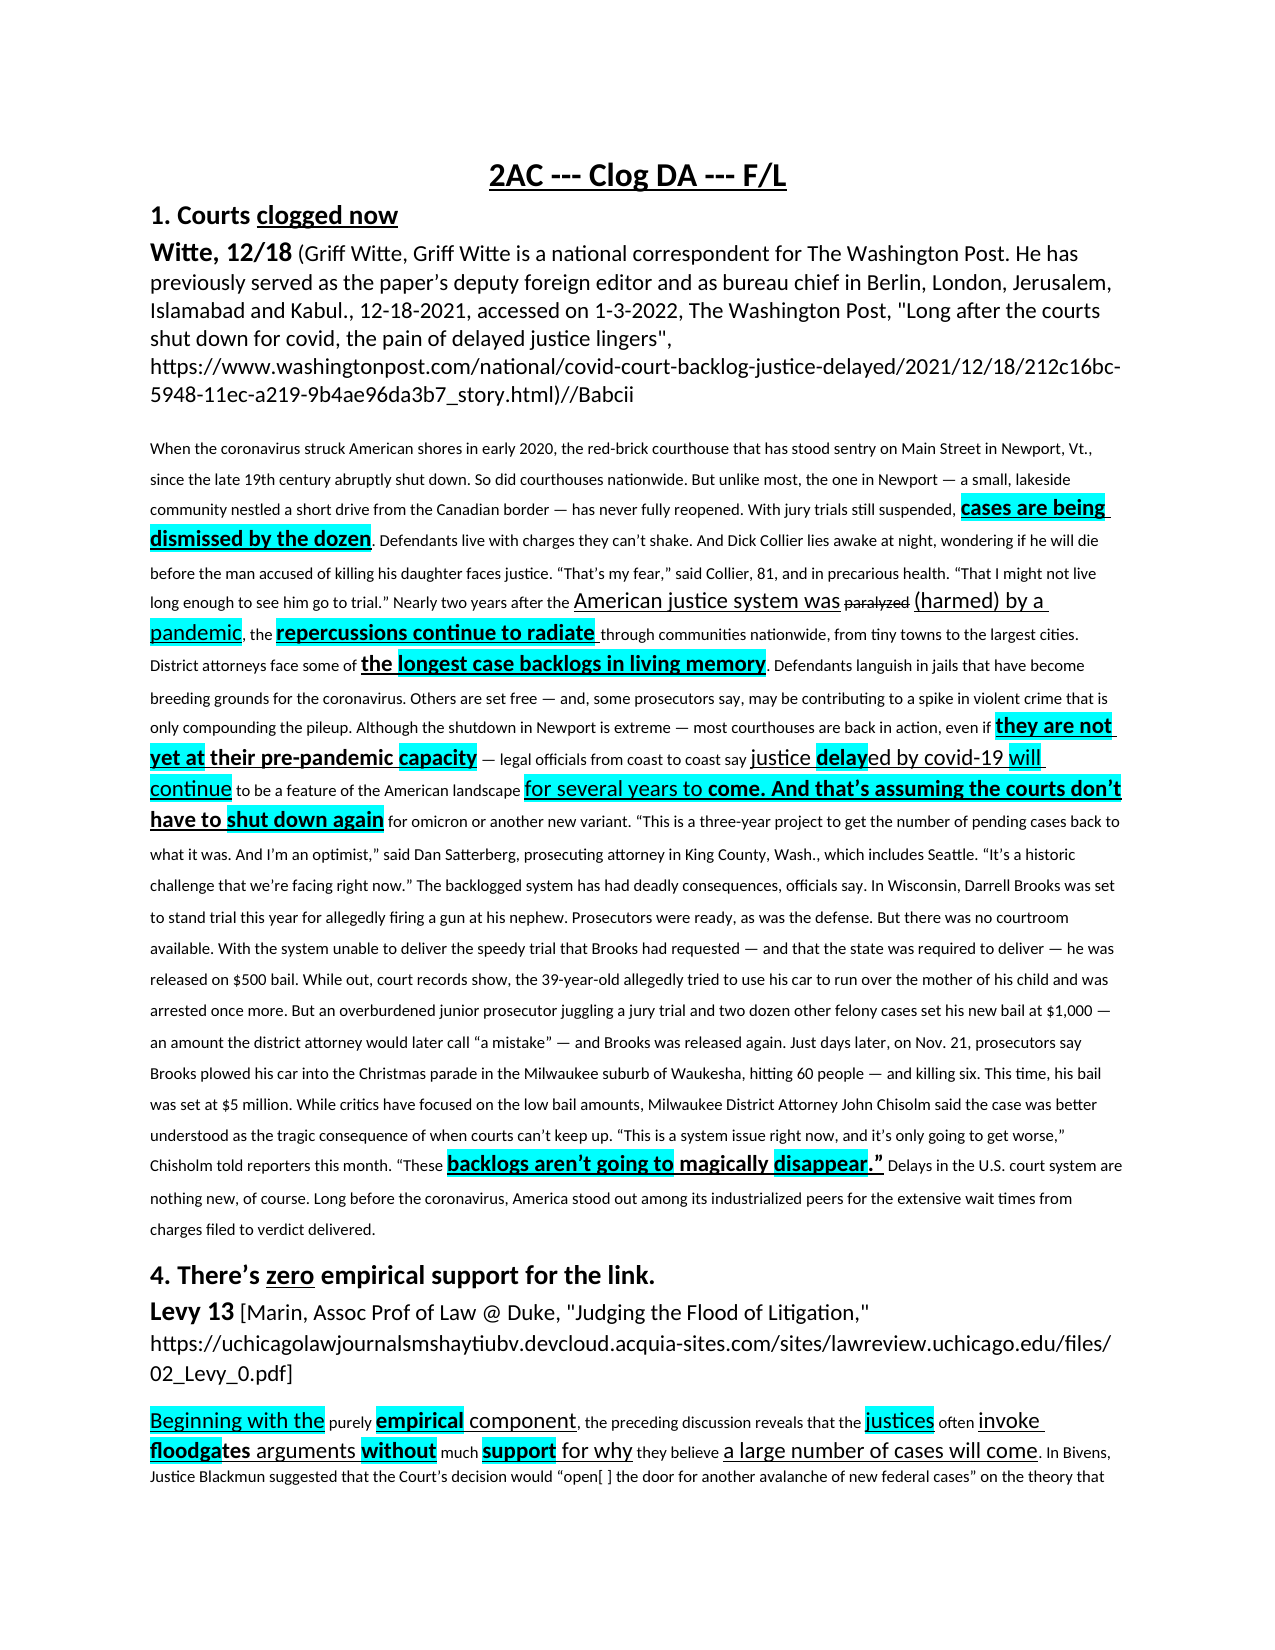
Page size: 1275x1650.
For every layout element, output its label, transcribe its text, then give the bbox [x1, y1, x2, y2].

text Witte, 12/18 (Griff Witte, Griff Witte is a national correspondent for The Washington Post. He has previously served as the paper’s deputy foreign editor and as bureau chief in Berlin, London, Jerusalem, Islamabad and Kabul., 12-18-2021, accessed on 1-3-2022, The Washington Post, "Long after the courts shut down for covid, the pain of delayed justice lingers", https://www.washingtonpost.com/national/covid-court-backlog-justice-delayed/2021/12/18/212c16bc-5948-11ec-a219-9b4ae96da3b7_story.html)//Babcii [150, 235, 1125, 408]
text Levy 13 [Marin, Assoc Prof of Law @ Duke, "Judging the Flood of Litigation," https://uchicagolawjournalsmshaytiubv.devcloud.acquia-sites.com/sites/lawreview.uchicago.edu/files/02_Levy_0.pdf] [150, 1294, 1125, 1387]
text When the coronavirus struck American shores in early 2020, the red-brick courthouse that has stood sentry on Main Street in Newport, Vt., since the late 19th century abruptly shut down. So did courthouses nationwide. But unlike most, the one in Newport — a small, lakeside community nestled a short drive from the Canadian border — has never fully reopened. With jury trials still suspended, cases are being dismissed by the dozen. Defendants live with charges they can’t shake. And Dick Collier lies awake at night, wondering if he will die before the man accused of killing his daughter faces justice. “That’s my fear,” said Collier, 81, and in precarious health. “That I might not live long enough to see him go to trial.” Nearly two years after the American justice system was paralyzed (harmed) by a pandemic, the repercussions continue to radiate through communities nationwide, from tiny towns to the largest cities. District attorneys face some of the longest case backlogs in living memory. Defendants languish in jails that have become breeding grounds for the coronavirus. Others are set free — and, some prosecutors say, may be contributing to a spike in violent crime that is only compounding the pileup. Although the shutdown in Newport is extreme — most courthouses are back in action, even if they are not yet at their pre-pandemic capacity — legal officials from coast to coast say justice delayed by covid-19 will continue to be a feature of the American landscape for several years to come. And that’s assuming the courts don’t have to shut down again for omicron or another new variant. “This is a three-year project to get the number of pending cases back to what it was. And I’m an optimist,” said Dan Satterberg, prosecuting attorney in King County, Wash., which includes Seattle. “It’s a historic challenge that we’re facing right now.” The backlogged system has had deadly consequences, officials say. In Wisconsin, Darrell Brooks was set to stand trial this year for allegedly firing a gun at his nephew. Prosecutors were ready, as was the defense. But there was no courtroom available. With the system unable to deliver the speedy trial that Brooks had requested — and that the state was required to deliver — he was released on $500 bail. While out, court records show, the 39-year-old allegedly tried to use his car to run over the mother of his child and was arrested once more. But an overburdened junior prosecutor juggling a jury trial and two dozen other felony cases set his new bail at $1,000 — an amount the district attorney would later call “a mistake” — and Brooks was released again. Just days later, on Nov. 21, prosecutors say Brooks plowed his car into the Christmas parade in the Milwaukee suburb of Waukesha, hitting 60 people — and killing six. This time, his bail was set at $5 million. While critics have focused on the low bail amounts, Milwaukee District Attorney John Chisolm said the case was better understood as the tragic consequence of when courts can’t keep up. “This is a system issue right now, and it’s only going to get worse,” Chisholm told reporters this month. “These backlogs aren’t going to magically disappear.” Delays in the U.S. court system are nothing new, of course. Long before the coronavirus, America stood out among its industrialized peers for the extensive wait times from charges filed to verdict delivered. [150, 427, 1125, 1240]
subtitle 1. Courts clogged now [150, 198, 1125, 231]
subtitle 2AC --- Clog DA --- F/L [150, 154, 1125, 195]
subtitle 4. There’s zero empirical support for the link. [150, 1258, 1125, 1291]
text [150, 1406, 1125, 1486]
